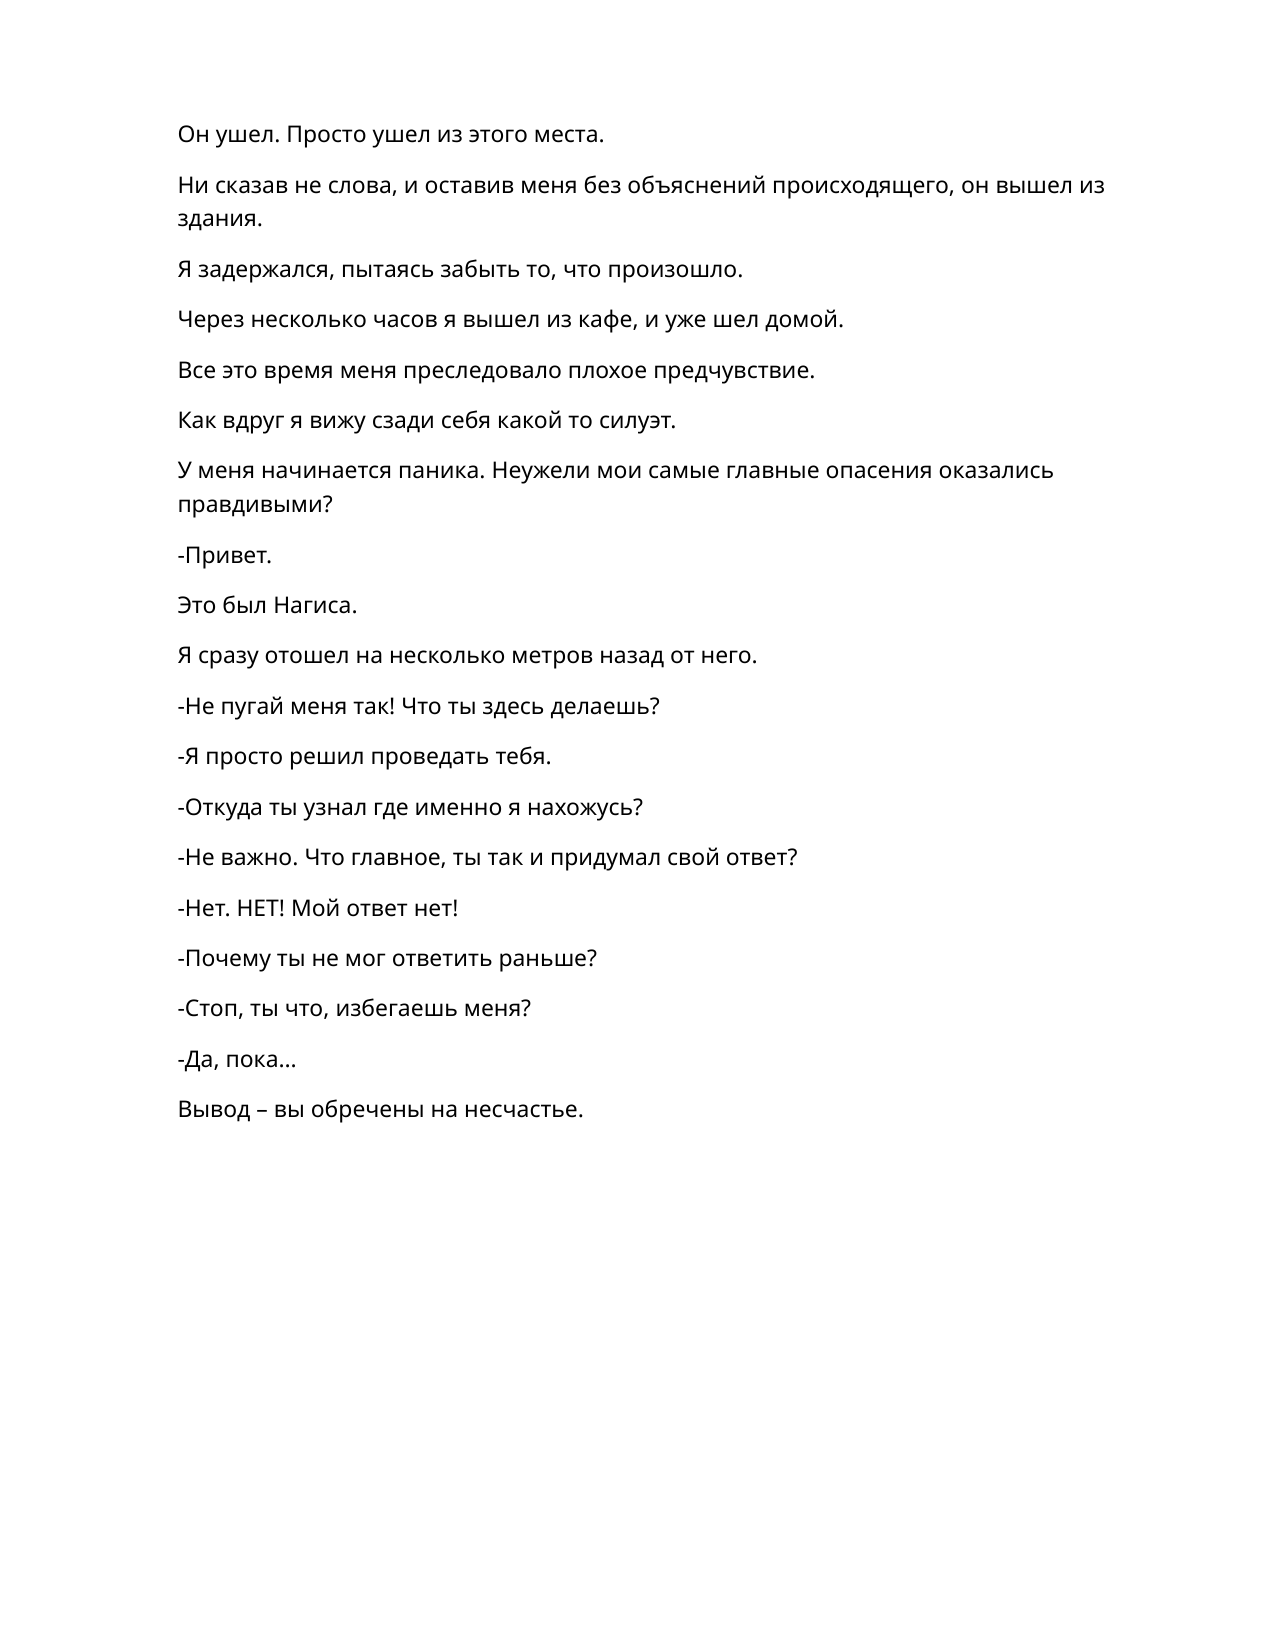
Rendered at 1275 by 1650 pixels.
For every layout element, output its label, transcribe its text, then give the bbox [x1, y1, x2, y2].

text -Привет. [177, 538, 1186, 570]
text Через несколько часов я вышел из кафе, и уже шел домой. [177, 303, 1186, 334]
text Он ушел. Просто ушел из этого места. [177, 118, 1186, 149]
text Как вдруг я вижу сзади себя какой то силуэт. [177, 404, 1186, 435]
text -Стоп, ты что, избегаешь меня? [177, 992, 1186, 1023]
text Это был Нагиса. [177, 589, 1186, 620]
text -Откуда ты узнал где именно я нахожусь? [177, 791, 1186, 822]
text Все это время меня преследовало плохое предчувствие. [177, 353, 1186, 385]
text Ни сказав не слова, и оставив меня без объяснений происходящего, он вышел из здания. [177, 168, 1186, 233]
text -Не пугай меня так! Что ты здесь делаешь? [177, 690, 1186, 721]
text -Почему ты не мог ответить раньше? [177, 942, 1186, 973]
text -Не важно. Что главное, ты так и придумал свой ответ? [177, 841, 1186, 872]
text Я задержался, пытаясь забыть то, что произошло. [177, 253, 1186, 284]
text -Я просто решил проведать тебя. [177, 740, 1186, 771]
text -Нет. НЕТ! Мой ответ нет! [177, 891, 1186, 923]
text Я сразу отошел на несколько метров назад от него. [177, 639, 1186, 671]
text У меня начинается паника. Неужели мои самые главные опасения оказались правдивыми? [177, 454, 1186, 519]
text -Да, пока… [177, 1043, 1186, 1074]
text Вывод – вы обречены на несчастье. [177, 1093, 1186, 1124]
